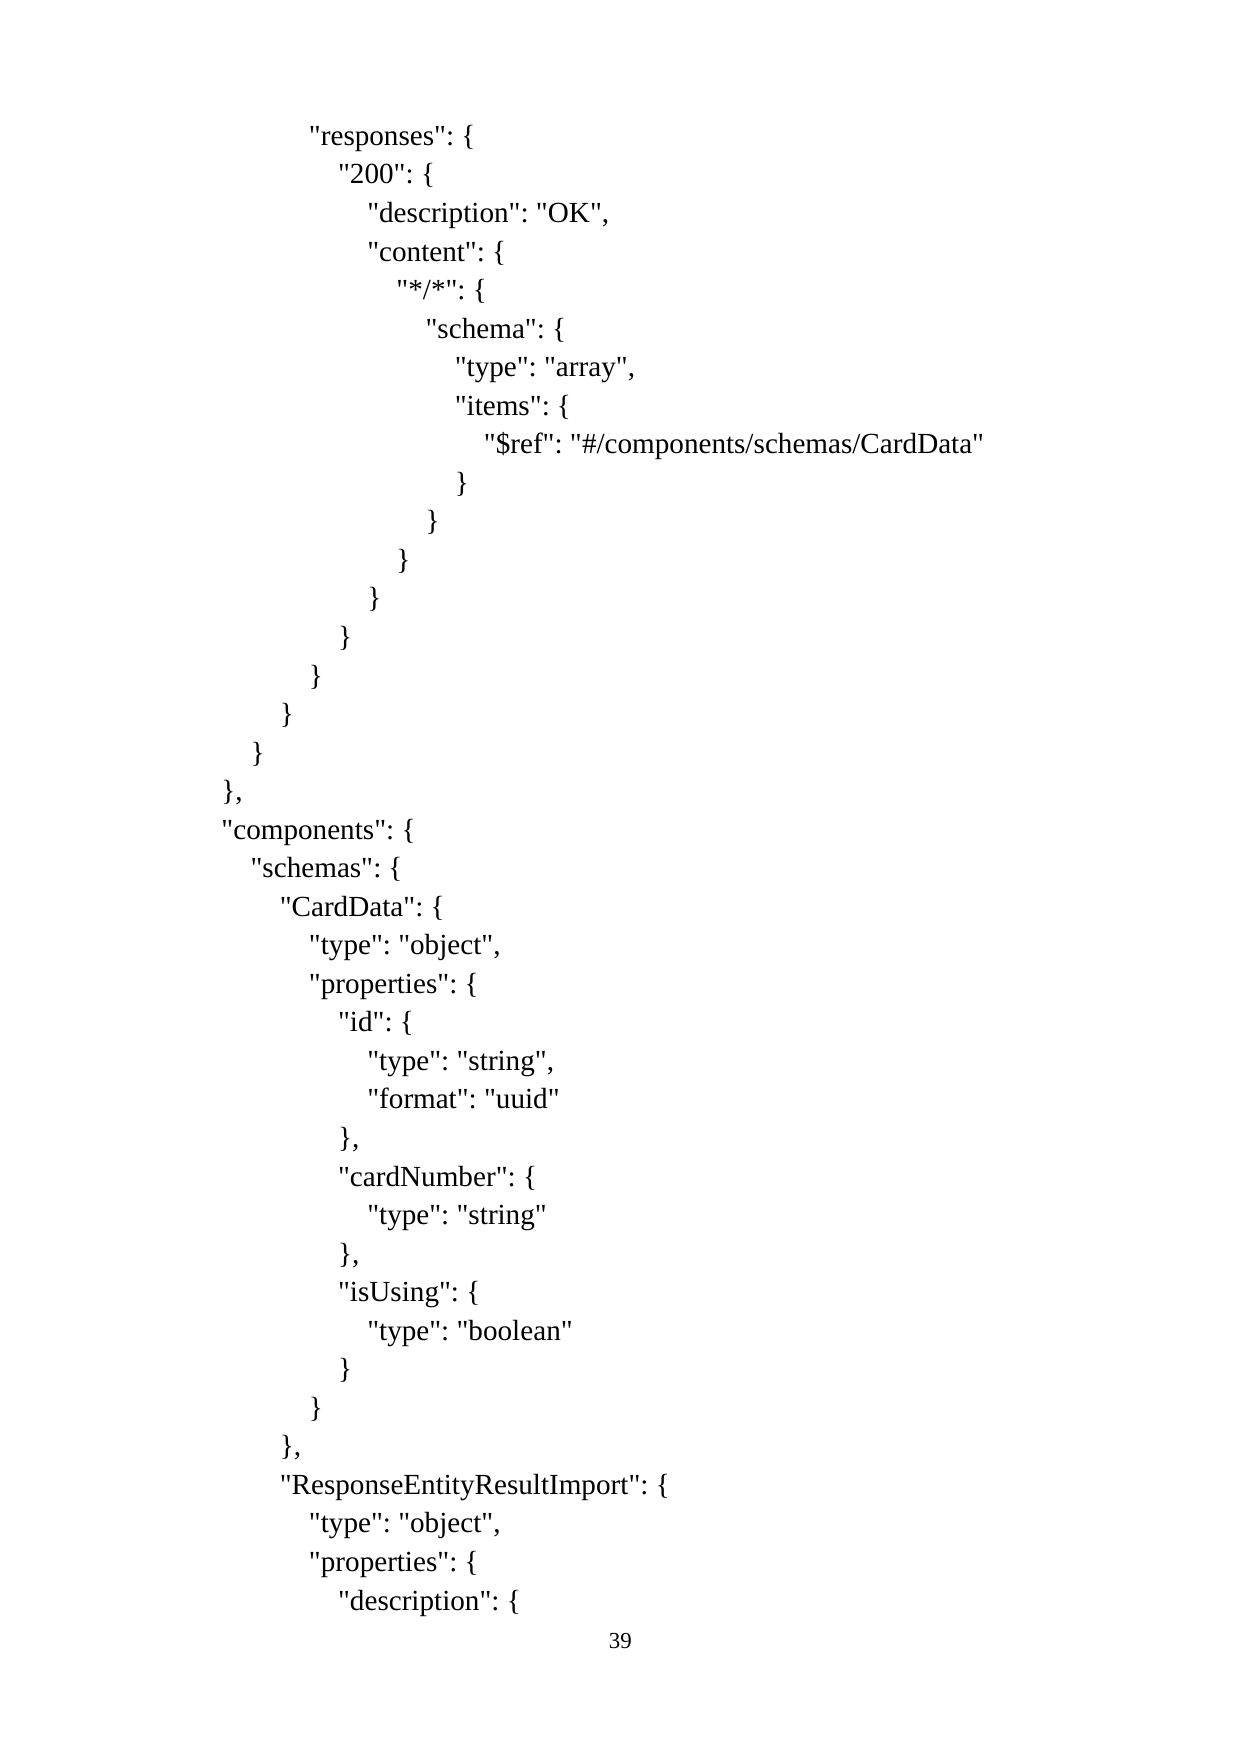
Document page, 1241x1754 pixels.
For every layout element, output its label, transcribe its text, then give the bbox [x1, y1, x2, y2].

text "ResponseEntityResultImport": { [118, 1467, 1122, 1501]
text "type": "object", [118, 1506, 1122, 1539]
text "schemas": { [118, 850, 1122, 884]
text }, [118, 773, 1122, 807]
text "format": "uuid" [118, 1082, 1122, 1115]
text } [118, 735, 1122, 768]
text "properties": { [118, 1544, 1122, 1578]
text "responses": { [118, 118, 1122, 152]
text "components": { [118, 812, 1122, 845]
text } [118, 465, 1122, 498]
text } [118, 696, 1122, 730]
text "content": { [118, 234, 1122, 267]
text } [118, 619, 1122, 653]
text }, [118, 1428, 1122, 1462]
text } [118, 1351, 1122, 1385]
text }, [118, 1120, 1122, 1154]
text } [118, 1390, 1122, 1423]
text "type": "string" [118, 1197, 1122, 1231]
text "description": "OK", [118, 195, 1122, 229]
text "id": { [118, 1004, 1122, 1038]
text "$ref": "#/components/schemas/CardData" [118, 426, 1122, 460]
text } [118, 581, 1122, 614]
text "isUsing": { [118, 1274, 1122, 1308]
text "description": { [118, 1583, 1122, 1616]
text "type": "object", [118, 927, 1122, 961]
text } [118, 658, 1122, 691]
text "type": "boolean" [118, 1313, 1122, 1346]
text "items": { [118, 388, 1122, 421]
text "cardNumber": { [118, 1159, 1122, 1192]
text }, [118, 1236, 1122, 1269]
text "schema": { [118, 311, 1122, 344]
text "CardData": { [118, 889, 1122, 922]
text "type": "string", [118, 1043, 1122, 1077]
text "type": "array", [118, 349, 1122, 383]
text } [118, 503, 1122, 537]
text "properties": { [118, 966, 1122, 999]
text } [118, 542, 1122, 576]
text "*/*": { [118, 272, 1122, 306]
text "200": { [118, 157, 1122, 190]
